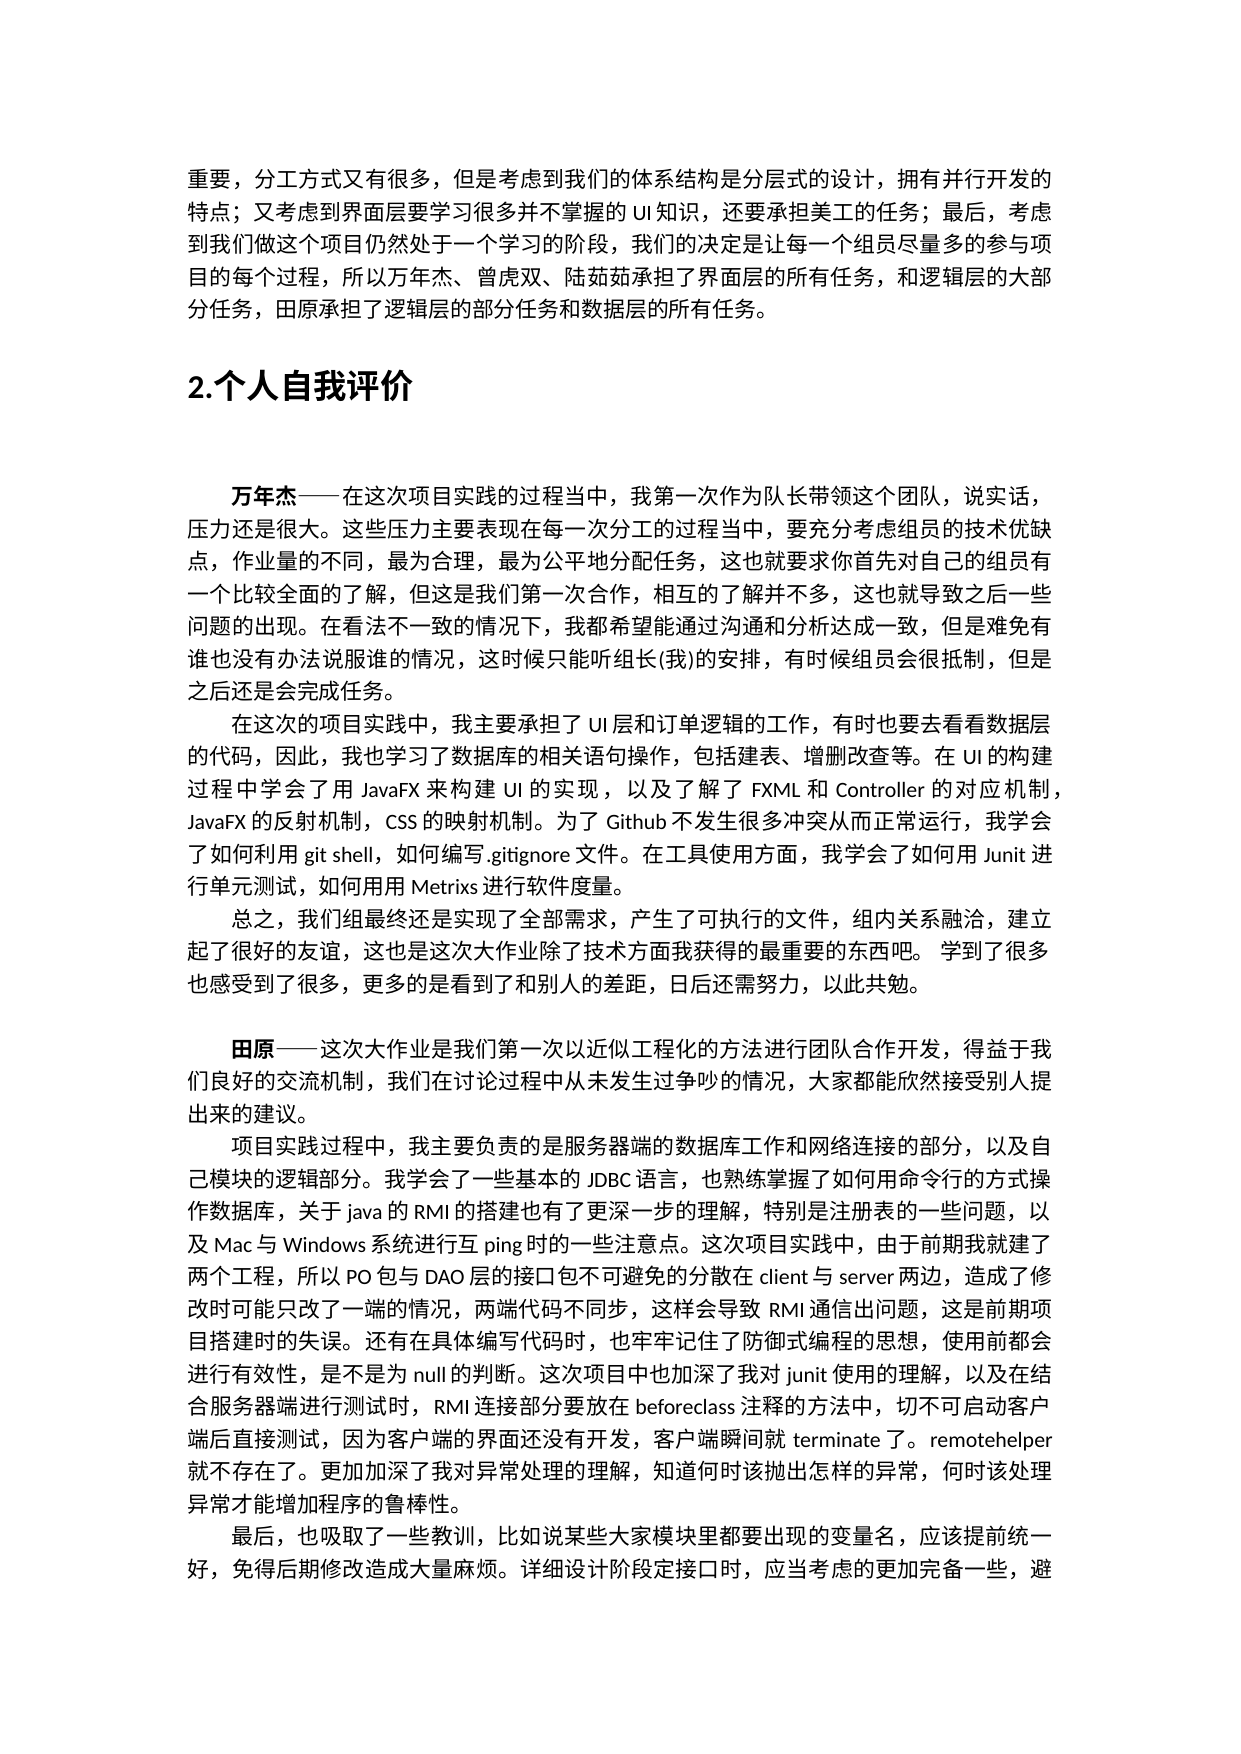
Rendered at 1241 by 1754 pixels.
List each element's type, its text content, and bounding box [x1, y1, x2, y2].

subtitle 2.个人自我评价 [187, 352, 1053, 417]
text 万年杰——在这次项目实践的过程当中，我第一次作为队长带领这个团队，说实话，压力还是很大。这些压力主要表现在每一次分工的过程当中，要充分考虑组员的技术优缺点，作业量的不同，最为合理，最为公平地分配任务，这也就要求你首先对自己的组员有一个比较全面的了解，但这是我们第一次合作，相互的了解并不多，这也就导致之后一些问题的出现。在看法不一致的情况下，我都希望能通过沟通和分析达成一致，但是难免有谁也没有办法说服谁的情况，这时候只能听组长(我)的安排，有时候组员会很抵制，但是之后还是会完成任务。 [187, 479, 1053, 706]
text 总之，我们组最终还是实现了全部需求，产生了可执行的文件，组内关系融洽，建立起了很好的友谊，这也是这次大作业除了技术方面我获得的最重要的东西吧。 学到了很多，也感受到了很多，更多的是看到了和别人的差距，日后还需努力，以此共勉。 [187, 901, 1053, 999]
text 项目实践过程中，我主要负责的是服务器端的数据库工作和网络连接的部分，以及自己模块的逻辑部分。我学会了一些基本的JDBC语言，也熟练掌握了如何用命令行的方式操作数据库，关于java的RMI的搭建也有了更深一步的理解，特别是注册表的一些问题，以及Mac与Windows系统进行互ping时的一些注意点。这次项目实践中，由于前期我就建了两个工程，所以PO包与DAO层的接口包不可避免的分散在client与server两边，造成了修改时可能只改了一端的情况，两端代码不同步，这样会导致RMI通信出问题，这是前期项目搭建时的失误。还有在具体编写代码时，也牢牢记住了防御式编程的思想，使用前都会进行有效性，是不是为null的判断。这次项目中也加深了我对junit使用的理解，以及在结合服务器端进行测试时，RMI连接部分要放在beforeclass注释的方法中，切不可启动客户端后直接测试，因为客户端的界面还没有开发，客户端瞬间就terminate了。remotehelper就不存在了。更加加深了我对异常处理的理解，知道何时该抛出怎样的异常，何时该处理异常才能增加程序的鲁棒性。 [187, 1129, 1053, 1519]
text 田原——这次大作业是我们第一次以近似工程化的方法进行团队合作开发，得益于我们良好的交流机制，我们在讨论过程中从未发生过争吵的情况，大家都能欣然接受别人提出来的建议。 [187, 1031, 1053, 1129]
text 最后，也吸取了一些教训，比如说某些大家模块里都要出现的变量名，应该提前统一好，免得后期修改造成大量麻烦。详细设计阶段定接口时，应当考虑的更加完备一些，避免到代码构建时再修改接口，这样也会影响并行开发的效率。还有就是小组的沟通还是不够频繁，导致一些理解上的偏差，最终导致某个人的工作要重新做。 [187, 1519, 1053, 1584]
text 在这次的项目实践中，我主要承担了UI层和订单逻辑的工作，有时也要去看看数据层的代码，因此，我也学习了数据库的相关语句操作，包括建表、增删改查等。在UI的构建过程中学会了用JavaFX来构建UI的实现，以及了解了FXML和Controller的对应机制，JavaFX的反射机制，CSS的映射机制。为了Github不发生很多冲突从而正常运行，我学会了如何利用git shell，如何编写.gitignore文件。在工具使用方面，我学会了如何用Junit进行单元测试，如何用用Metrixs进行软件度量。 [187, 706, 1053, 901]
